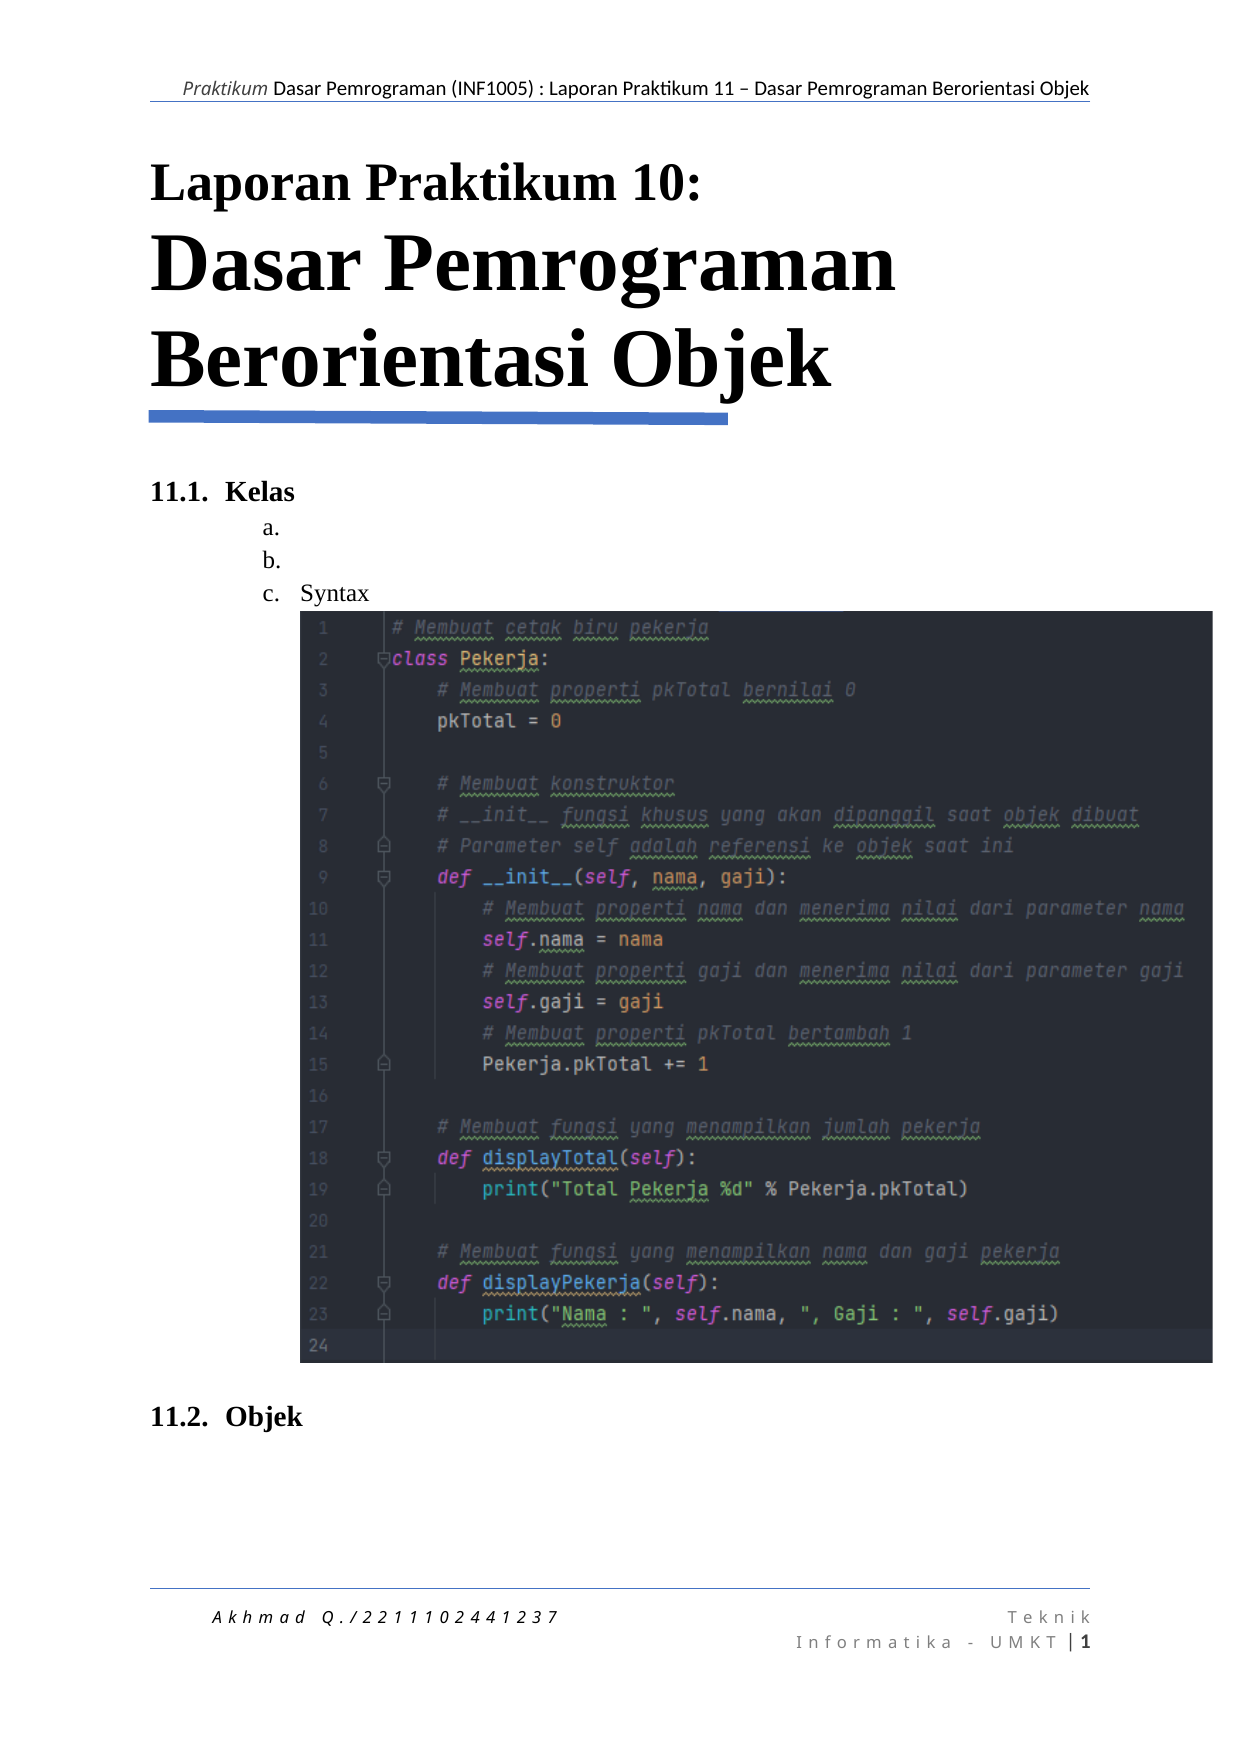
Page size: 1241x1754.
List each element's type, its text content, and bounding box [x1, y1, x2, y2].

list Kelas [150, 474, 1090, 507]
text Dasar Pemrograman Berorientasi Objek [150, 212, 1090, 404]
text Laporan Praktikum 10: [150, 150, 1090, 212]
list Objek [150, 1399, 1090, 1433]
picture [300, 611, 1213, 1363]
